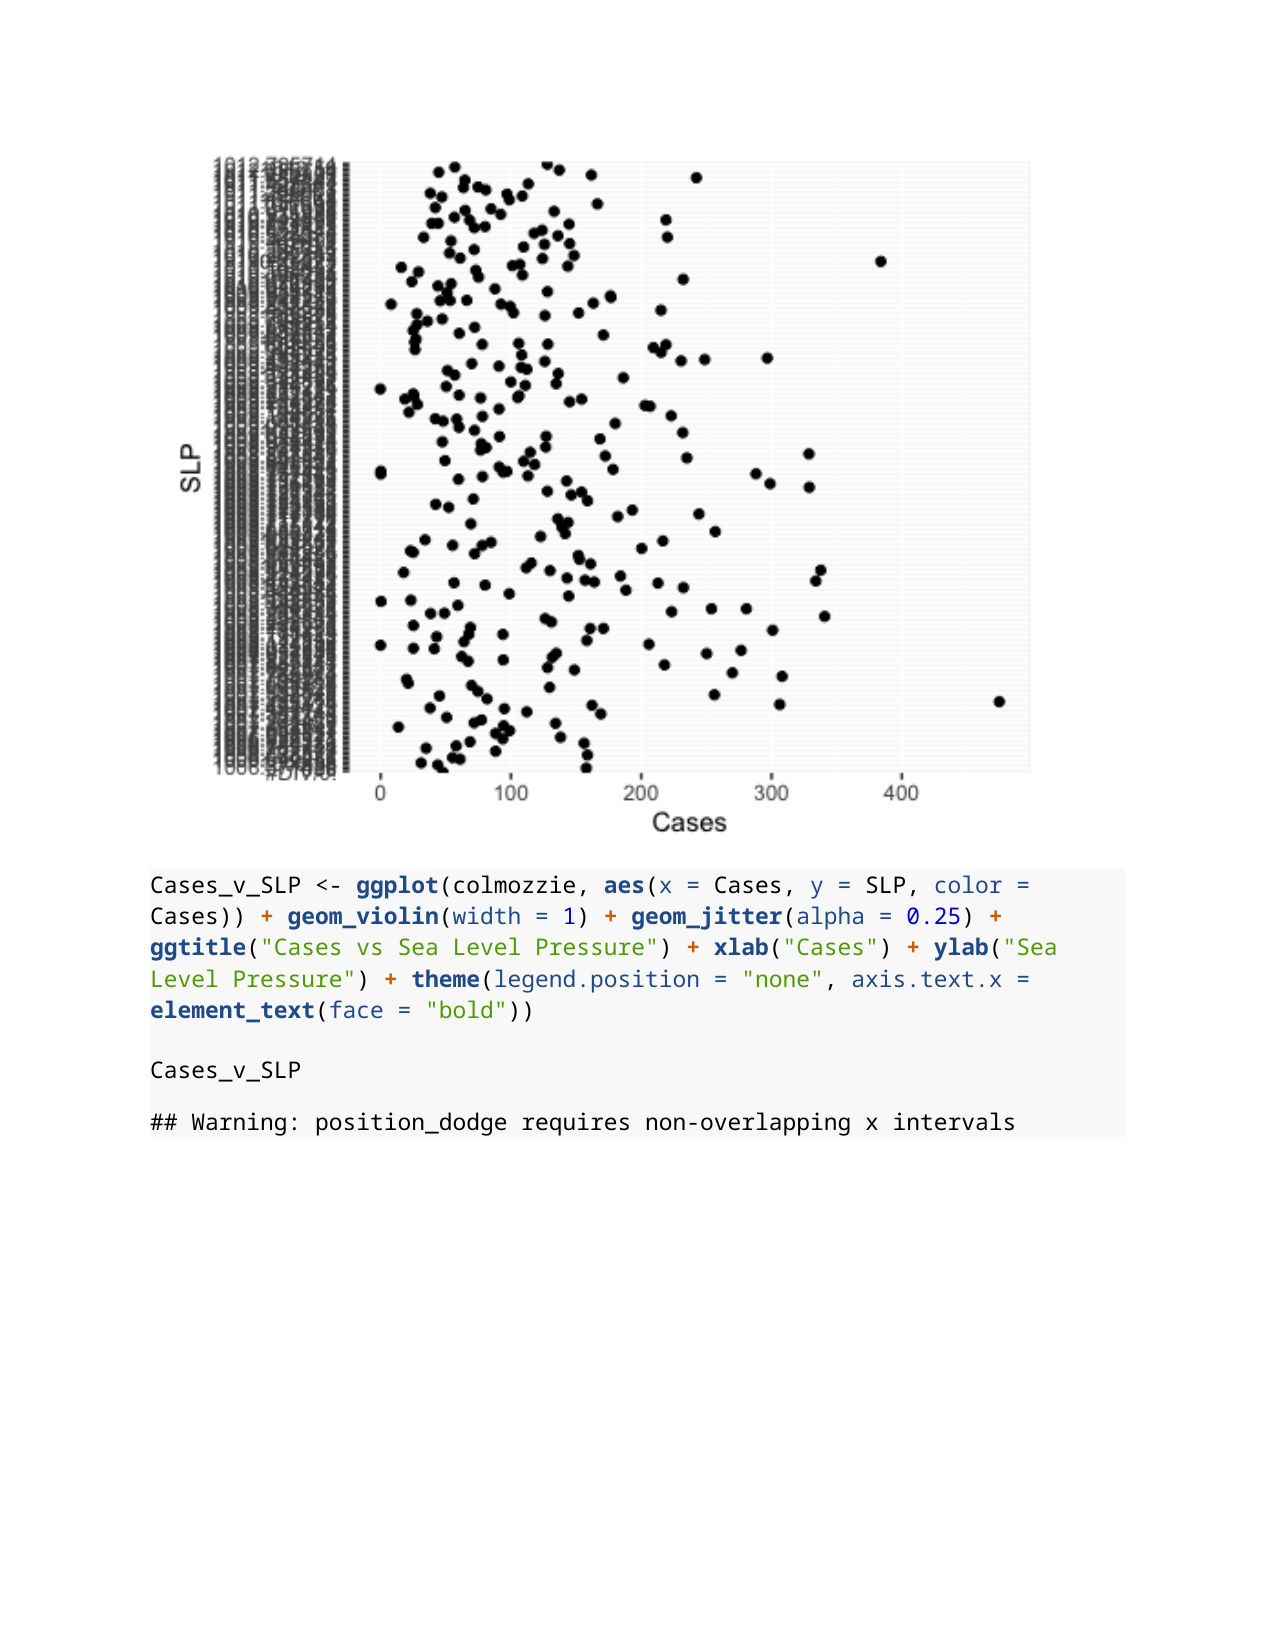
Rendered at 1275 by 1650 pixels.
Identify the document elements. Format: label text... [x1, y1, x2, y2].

picture [168, 150, 1044, 850]
text Cases_v_SLP <- ggplot(colmozzie, aes(x = Cases, y = SLP, color = Cases)) + geom_violin(width = 1) + geom_jitter(alpha = 0.25) + ggtitle("Cases vs Sea Level Pressure") + xlab("Cases") + ylab("Sea Level Pressure") + theme(legend.position = "none", axis.text.x = element_text(face = "bold")) Cases_v_SLP [150, 869, 1125, 1085]
text ## Warning: position_dodge requires non-overlapping x intervals [150, 1106, 1125, 1137]
